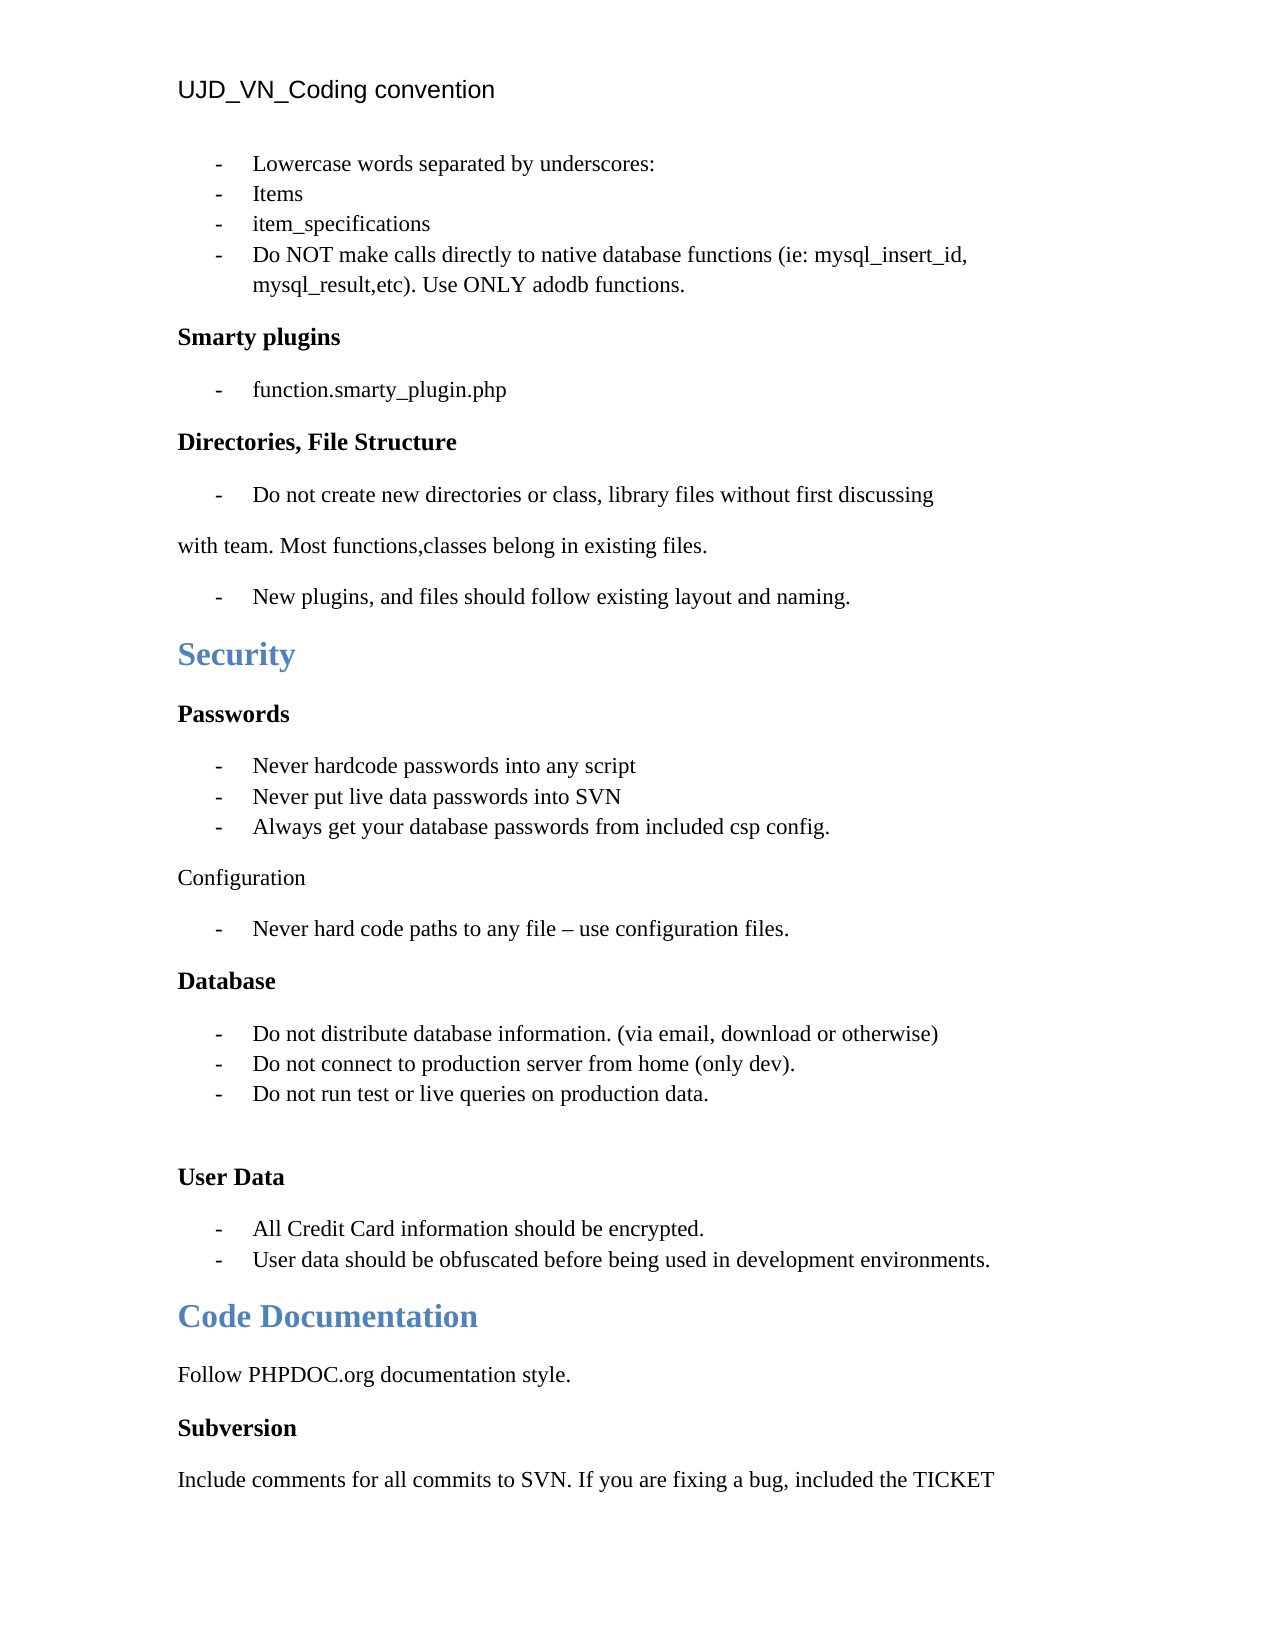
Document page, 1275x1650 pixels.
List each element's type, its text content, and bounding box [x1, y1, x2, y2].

list Lowercase words separated by underscores: [215, 150, 1125, 176]
text Passwords [177, 699, 1125, 727]
text User Data [177, 1162, 1125, 1190]
list Never hard code paths to any file – use configuration files. [215, 915, 1125, 941]
text Include comments for all commits to SVN. If you are fixing a bug, included the TICKET [177, 1466, 1125, 1493]
text Directories, File Structure [177, 427, 1125, 456]
list Never hardcode passwords into any script [215, 752, 1125, 779]
text Subversion [177, 1413, 1125, 1441]
text Database [177, 966, 1125, 995]
list Always get your database passwords from included csp config. [215, 813, 1125, 839]
list Do not connect to production server from home (only dev). [215, 1050, 1125, 1076]
list Items [215, 180, 1125, 207]
text Security [177, 634, 1125, 672]
text Follow PHPDOC.org documentation style. [177, 1362, 1125, 1388]
list Never put live data passwords into SVN [215, 783, 1125, 809]
list New plugins, and files should follow existing layout and naming. [215, 583, 1125, 609]
text with team. Most functions,classes belong in existing files. [177, 532, 1125, 558]
list item_specifications [215, 210, 1125, 237]
list Do not create new directories or class, library files without first discussing [215, 481, 1125, 507]
list User data should be obfuscated before being used in development environments. [215, 1246, 1125, 1272]
list All Credit Card information should be encrypted. [215, 1215, 1125, 1242]
text Smarty plugins [177, 322, 1125, 351]
list Do not distribute database information. (via email, download or otherwise) [215, 1020, 1125, 1046]
list function.smarty_plugin.php [215, 376, 1125, 402]
list Do not run test or live queries on production data. [215, 1080, 1125, 1107]
text Code Documentation [177, 1297, 1125, 1335]
text Configuration [177, 864, 1125, 890]
list Do NOT make calls directly to native database functions (ie: mysql_insert_id, mysql_result,etc). Use ONLY adodb functions. [215, 241, 1125, 297]
